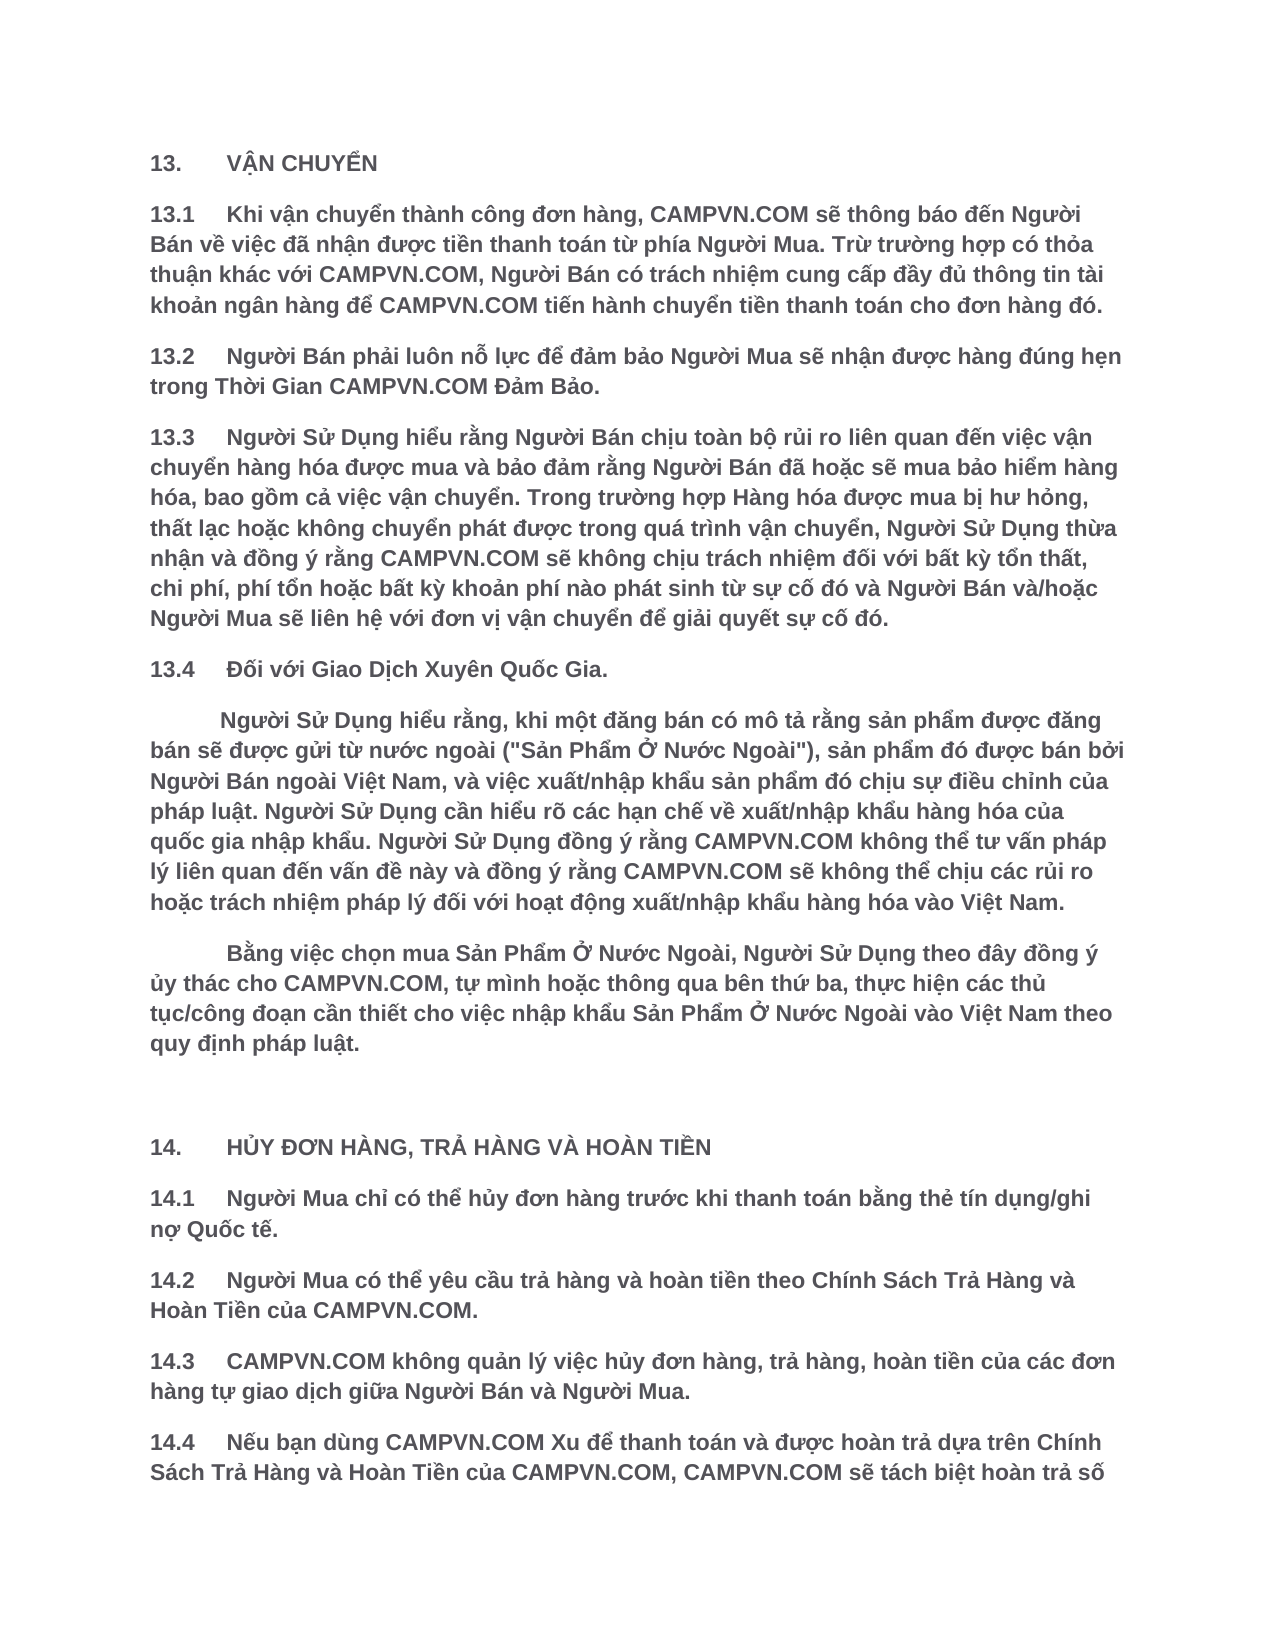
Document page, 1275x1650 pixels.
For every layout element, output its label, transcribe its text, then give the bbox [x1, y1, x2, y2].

text Bằng việc chọn mua Sản Phẩm Ở Nước Ngoài, Người Sử Dụng theo đây đồng ý ủy thác cho CAMPVN.COM, tự mình hoặc thông qua bên thứ ba, thực hiện các thủ tục/công đoạn cần thiết cho việc nhập khẩu Sản Phẩm Ở Nước Ngoài vào Việt Nam theo quy định pháp luật. [150, 939, 1125, 1057]
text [150, 1429, 1125, 1486]
text 13.2 Người Bán phải luôn nỗ lực để đảm bảo Người Mua sẽ nhận được hàng đúng hẹn trong Thời Gian CAMPVN.COM Đảm Bảo. [150, 343, 1125, 399]
text 14.1 Người Mua chỉ có thể hủy đơn hàng trước khi thanh toán bằng thẻ tín dụng/ghi nợ Quốc tế. [150, 1185, 1125, 1242]
text 13. VẬN CHUYỂN [150, 150, 1125, 176]
text Người Sử Dụng hiểu rằng, khi một đăng bán có mô tả rằng sản phẩm được đăng bán sẽ được gửi từ nước ngoài ("Sản Phẩm Ở Nước Ngoài"), sản phẩm đó được bán bởi Người Bán ngoài Việt Nam, và việc xuất/nhập khẩu sản phẩm đó chịu sự điều chỉnh của pháp luật. Người Sử Dụng cần hiểu rõ các hạn chế về xuất/nhập khẩu hàng hóa của quốc gia nhập khẩu. Người Sử Dụng đồng ý rằng CAMPVN.COM không thể tư vấn pháp lý liên quan đến vấn đề này và đồng ý rằng CAMPVN.COM sẽ không thể chịu các rủi ro hoặc trách nhiệm pháp lý đối với hoạt động xuất/nhập khẩu hàng hóa vào Việt Nam. [150, 707, 1125, 915]
text 13.1 Khi vận chuyển thành công đơn hàng, CAMPVN.COM sẽ thông báo đến Người Bán về việc đã nhận được tiền thanh toán từ phía Người Mua. Trừ trường hợp có thỏa thuận khác với CAMPVN.COM, Người Bán có trách nhiệm cung cấp đầy đủ thông tin tài khoản ngân hàng để CAMPVN.COM tiến hành chuyển tiền thanh toán cho đơn hàng đó. [150, 201, 1125, 318]
text 14. HỦY ĐƠN HÀNG, TRẢ HÀNG VÀ HOÀN TIỀN [150, 1134, 1125, 1161]
text 14.2 Người Mua có thể yêu cầu trả hàng và hoàn tiền theo Chính Sách Trả Hàng và Hoàn Tiền của CAMPVN.COM. [150, 1267, 1125, 1323]
text 13.3 Người Sử Dụng hiểu rằng Người Bán chịu toàn bộ rủi ro liên quan đến việc vận chuyển hàng hóa được mua và bảo đảm rằng Người Bán đã hoặc sẽ mua bảo hiểm hàng hóa, bao gồm cả việc vận chuyển. Trong trường hợp Hàng hóa được mua bị hư hỏng, thất lạc hoặc không chuyển phát được trong quá trình vận chuyển, Người Sử Dụng thừa nhận và đồng ý rằng CAMPVN.COM sẽ không chịu trách nhiệm đối với bất kỳ tổn thất, chi phí, phí tổn hoặc bất kỳ khoản phí nào phát sinh từ sự cố đó và Người Bán và/hoặc Người Mua sẽ liên hệ với đơn vị vận chuyển để giải quyết sự cố đó. [150, 424, 1125, 632]
text 14.3 CAMPVN.COM không quản lý việc hủy đơn hàng, trả hàng, hoàn tiền của các đơn hàng tự giao dịch giữa Người Bán và Người Mua. [150, 1348, 1125, 1404]
text 13.4 Đối với Giao Dịch Xuyên Quốc Gia. [150, 656, 1125, 683]
